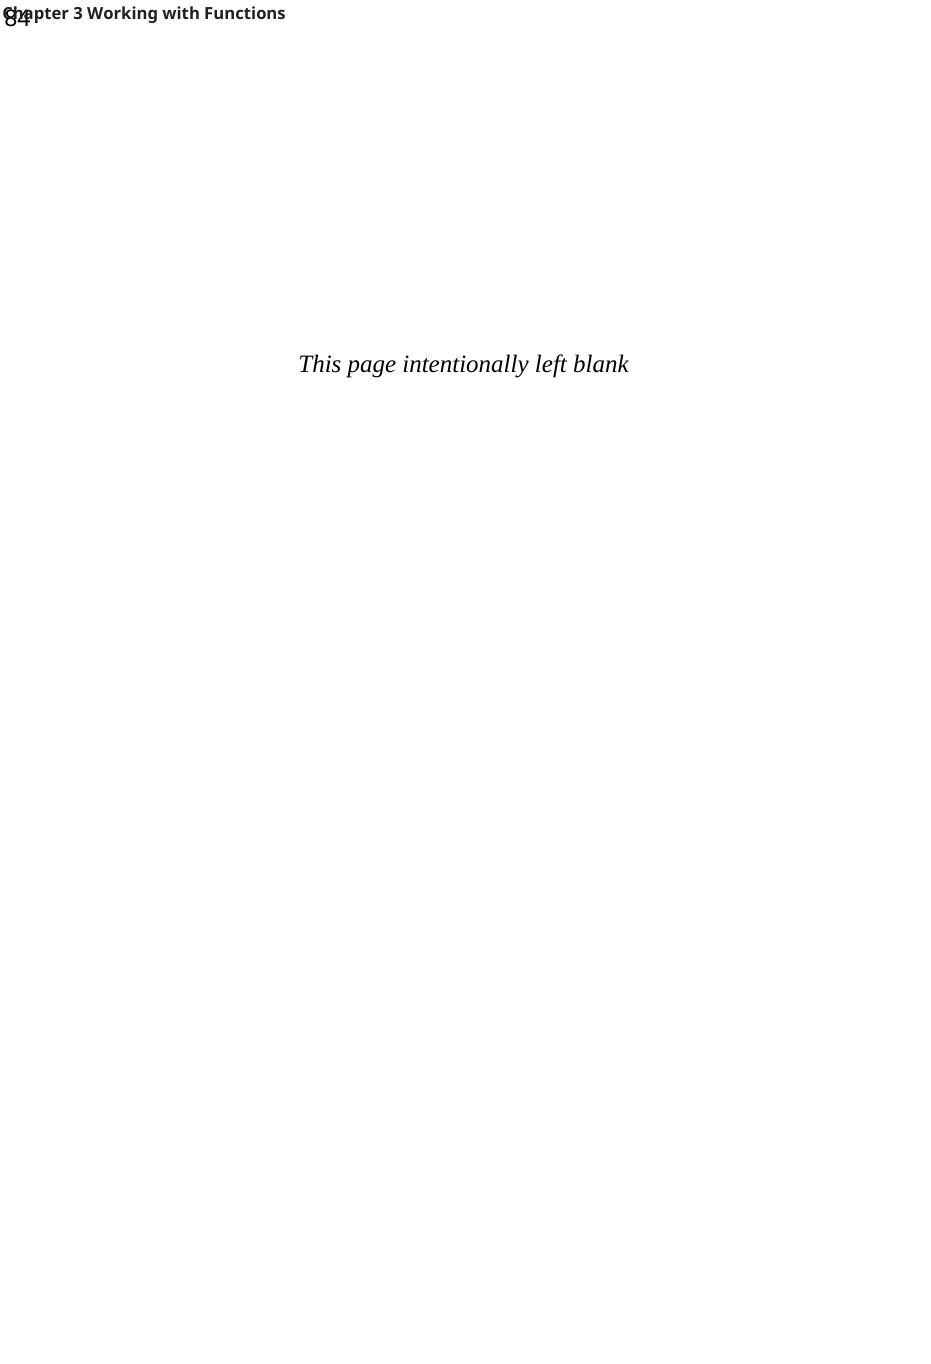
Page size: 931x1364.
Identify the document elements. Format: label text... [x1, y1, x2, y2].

subtitle This page intentionally left blank [298, 349, 911, 378]
